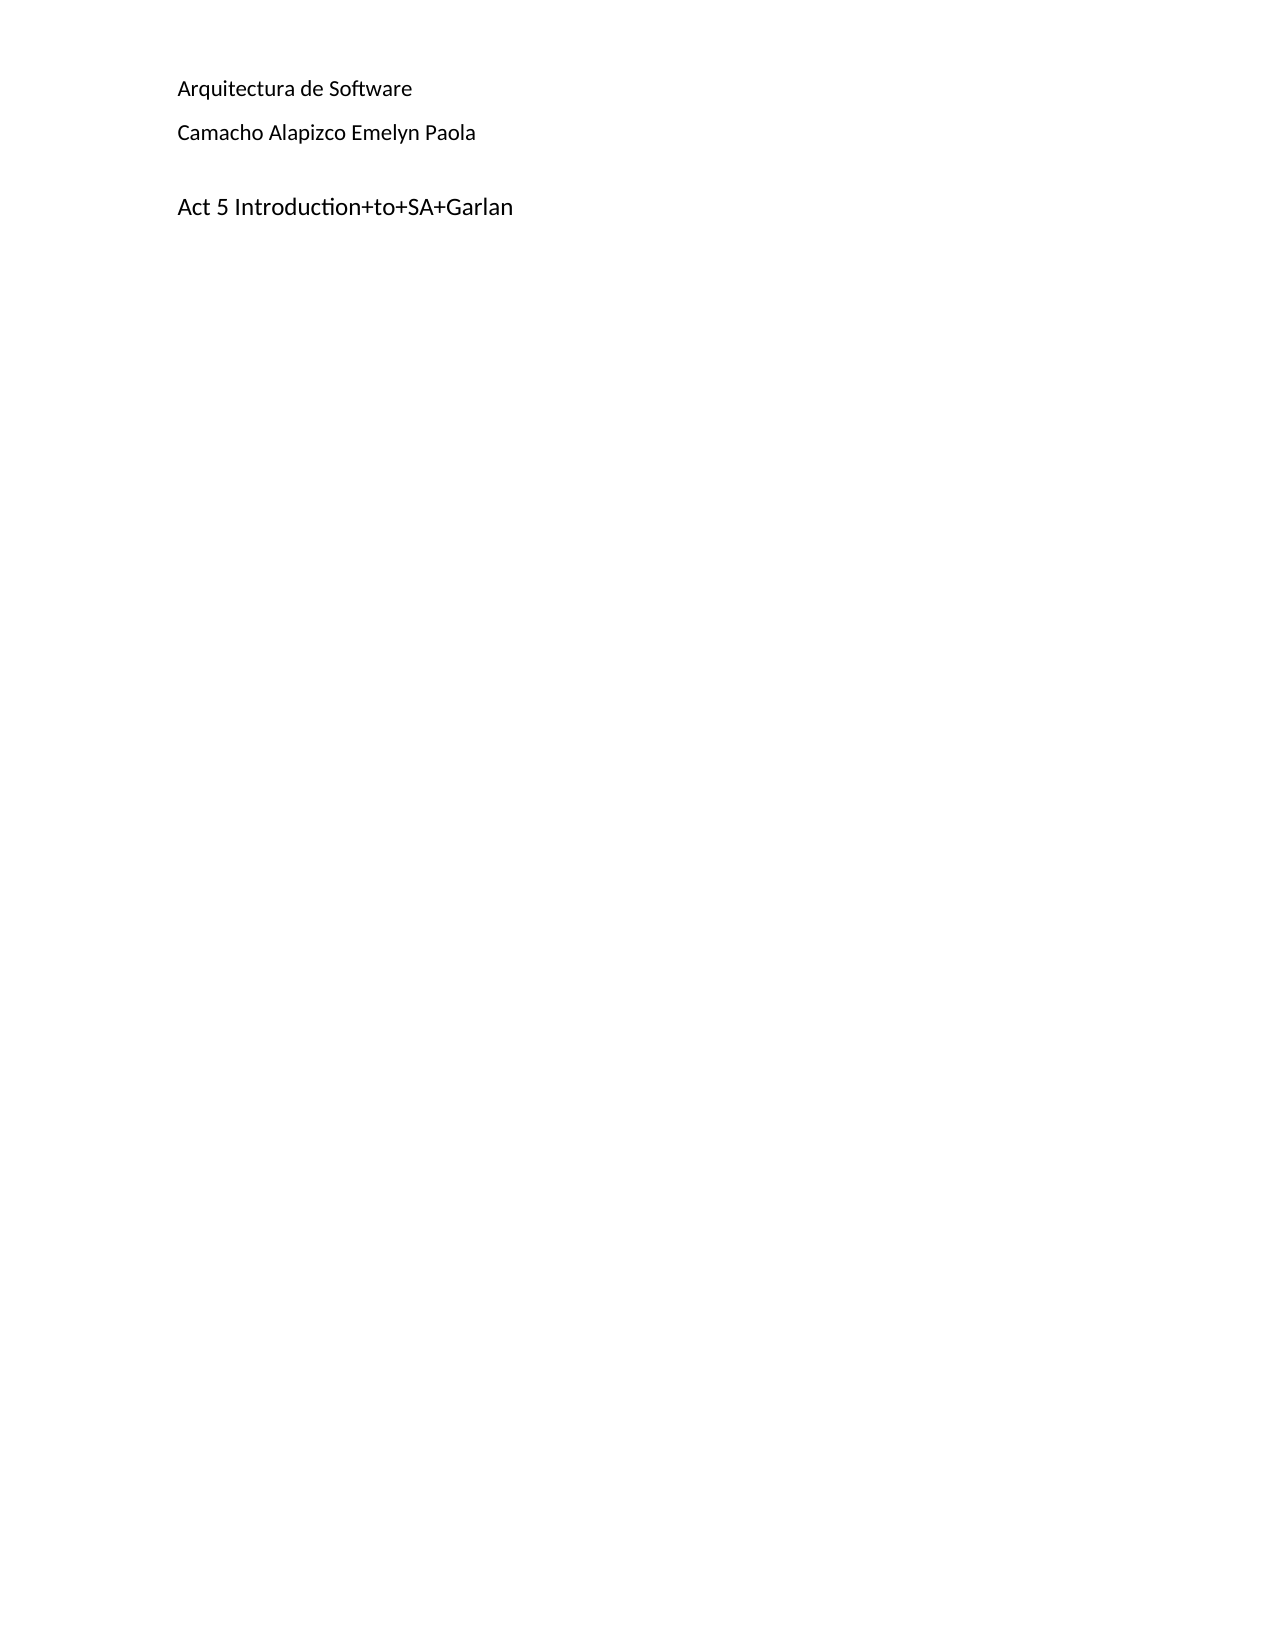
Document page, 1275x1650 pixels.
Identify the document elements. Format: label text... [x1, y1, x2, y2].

text Act 5 Introduction+to+SA+Garlan [177, 191, 1098, 222]
